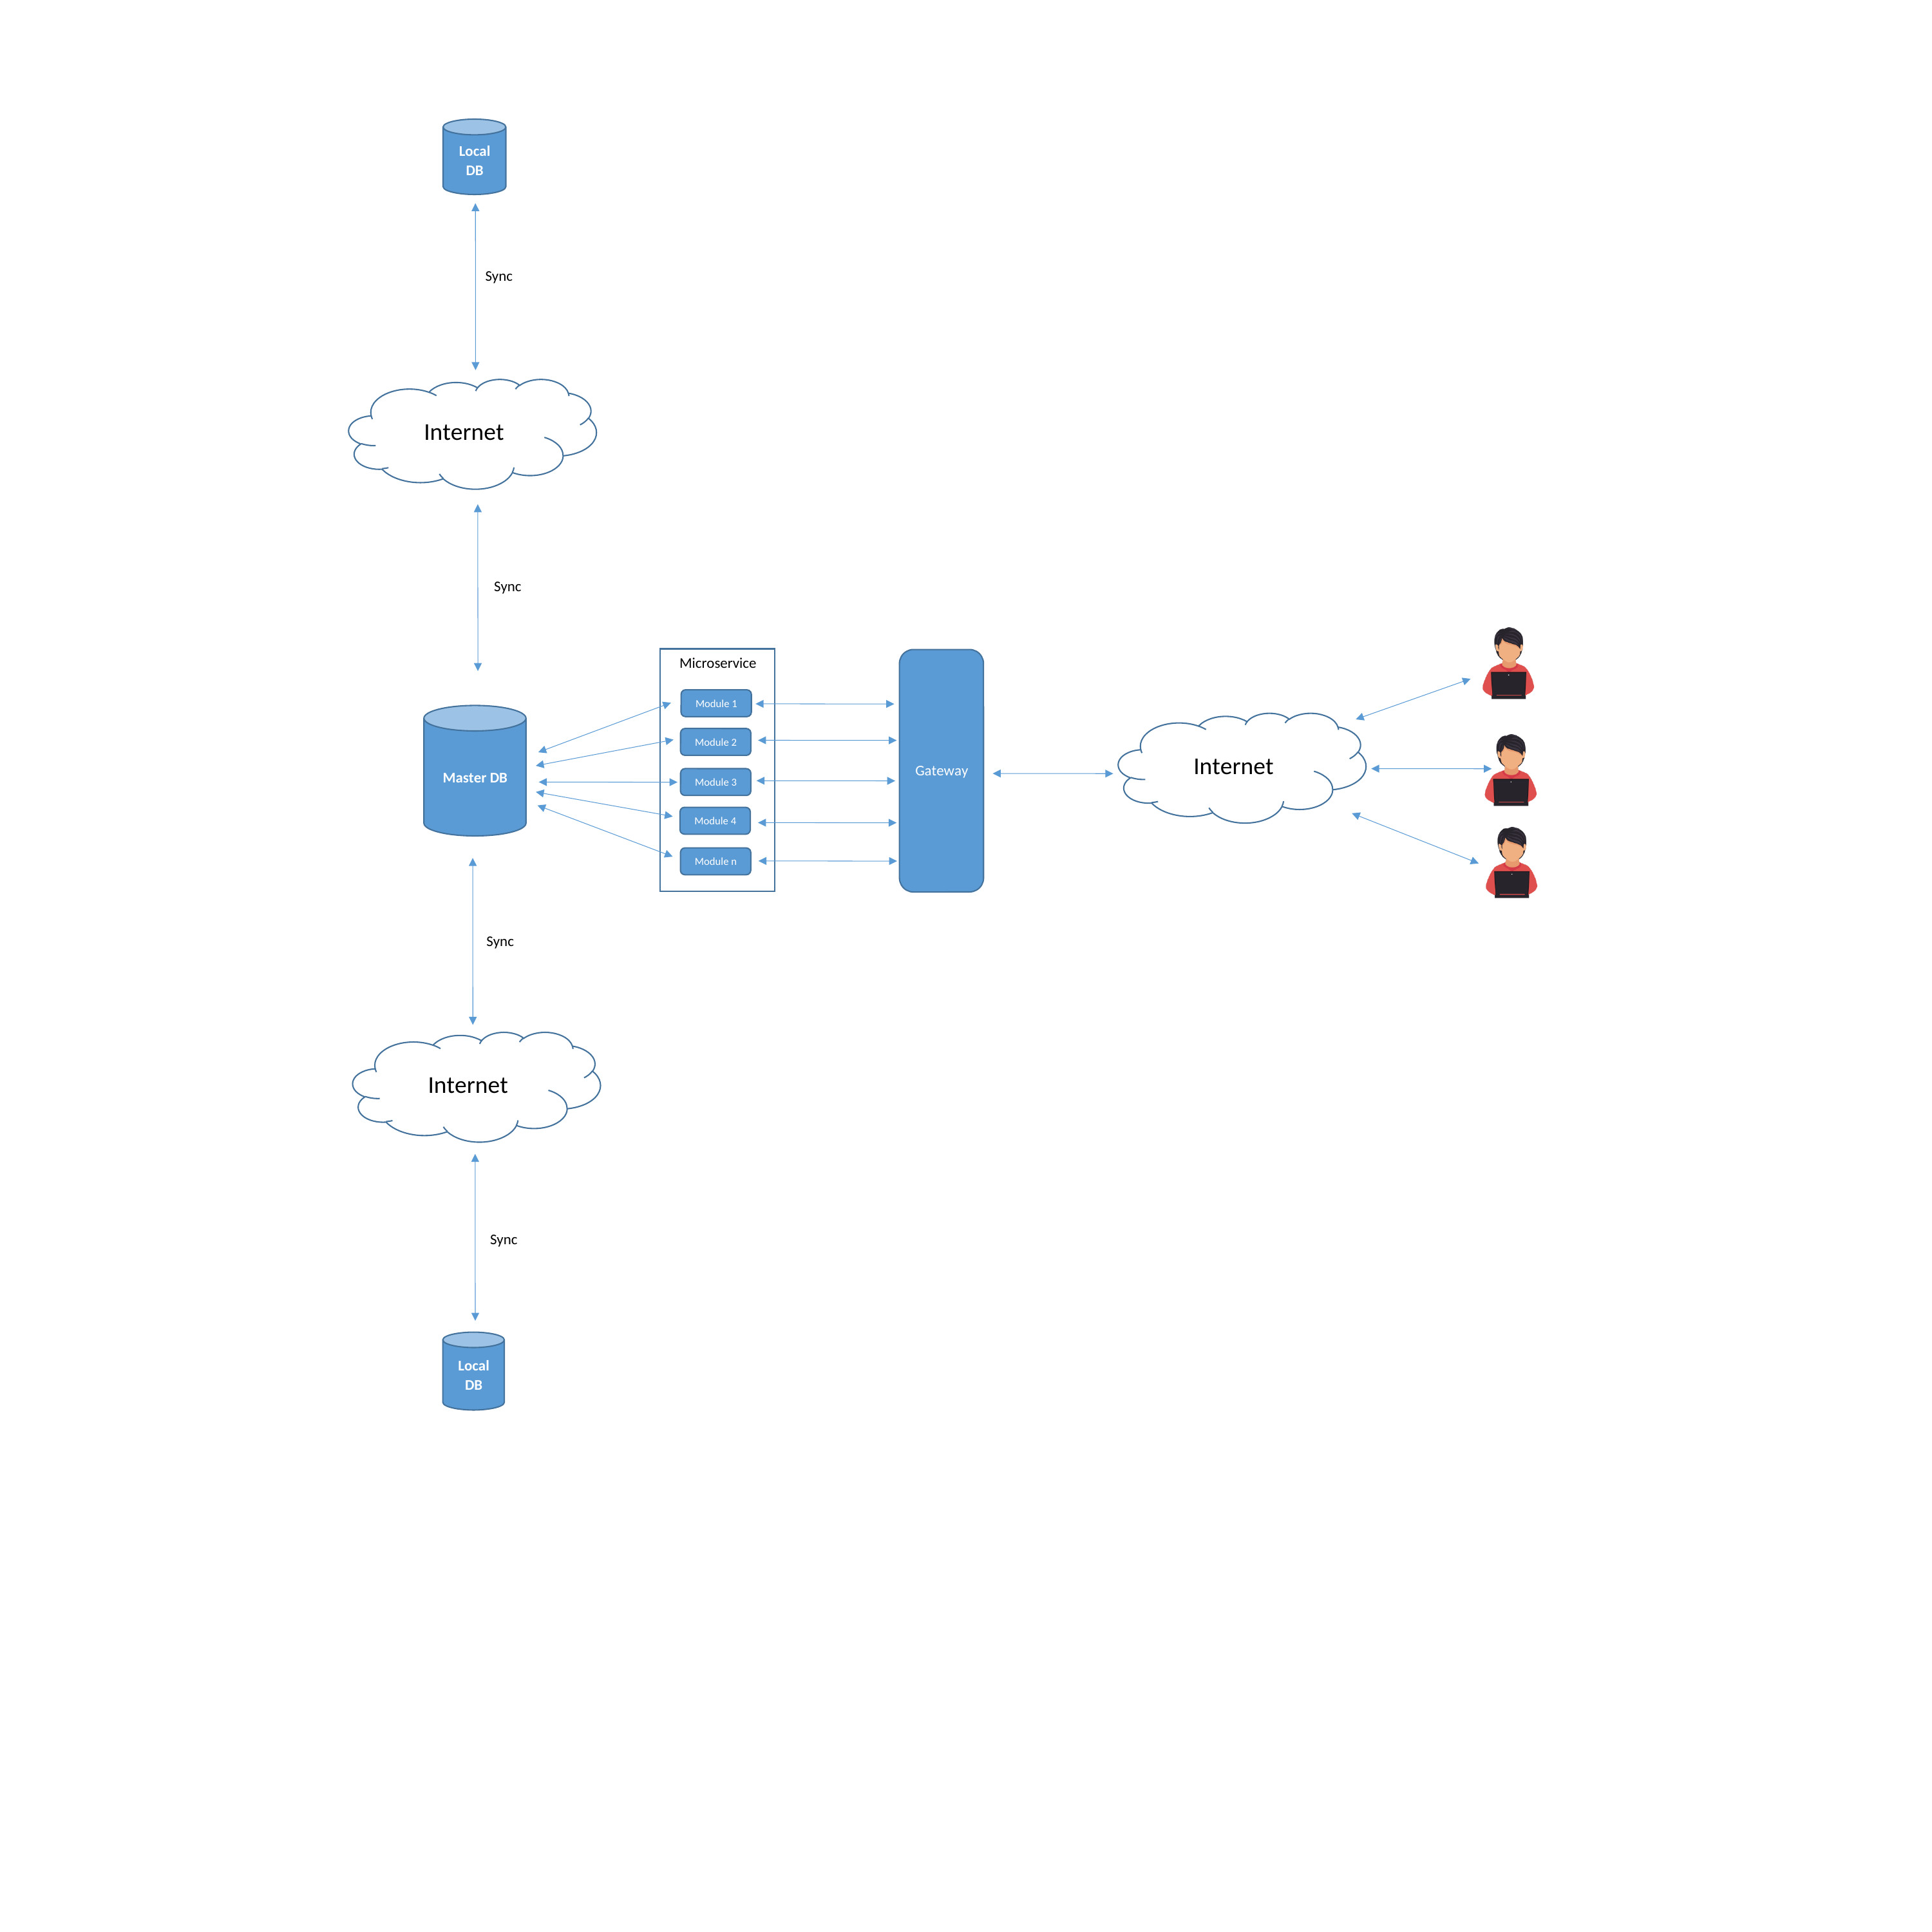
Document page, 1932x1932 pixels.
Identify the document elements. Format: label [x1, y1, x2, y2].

picture [1466, 621, 1550, 705]
picture [1470, 820, 1553, 904]
picture [1468, 728, 1552, 812]
